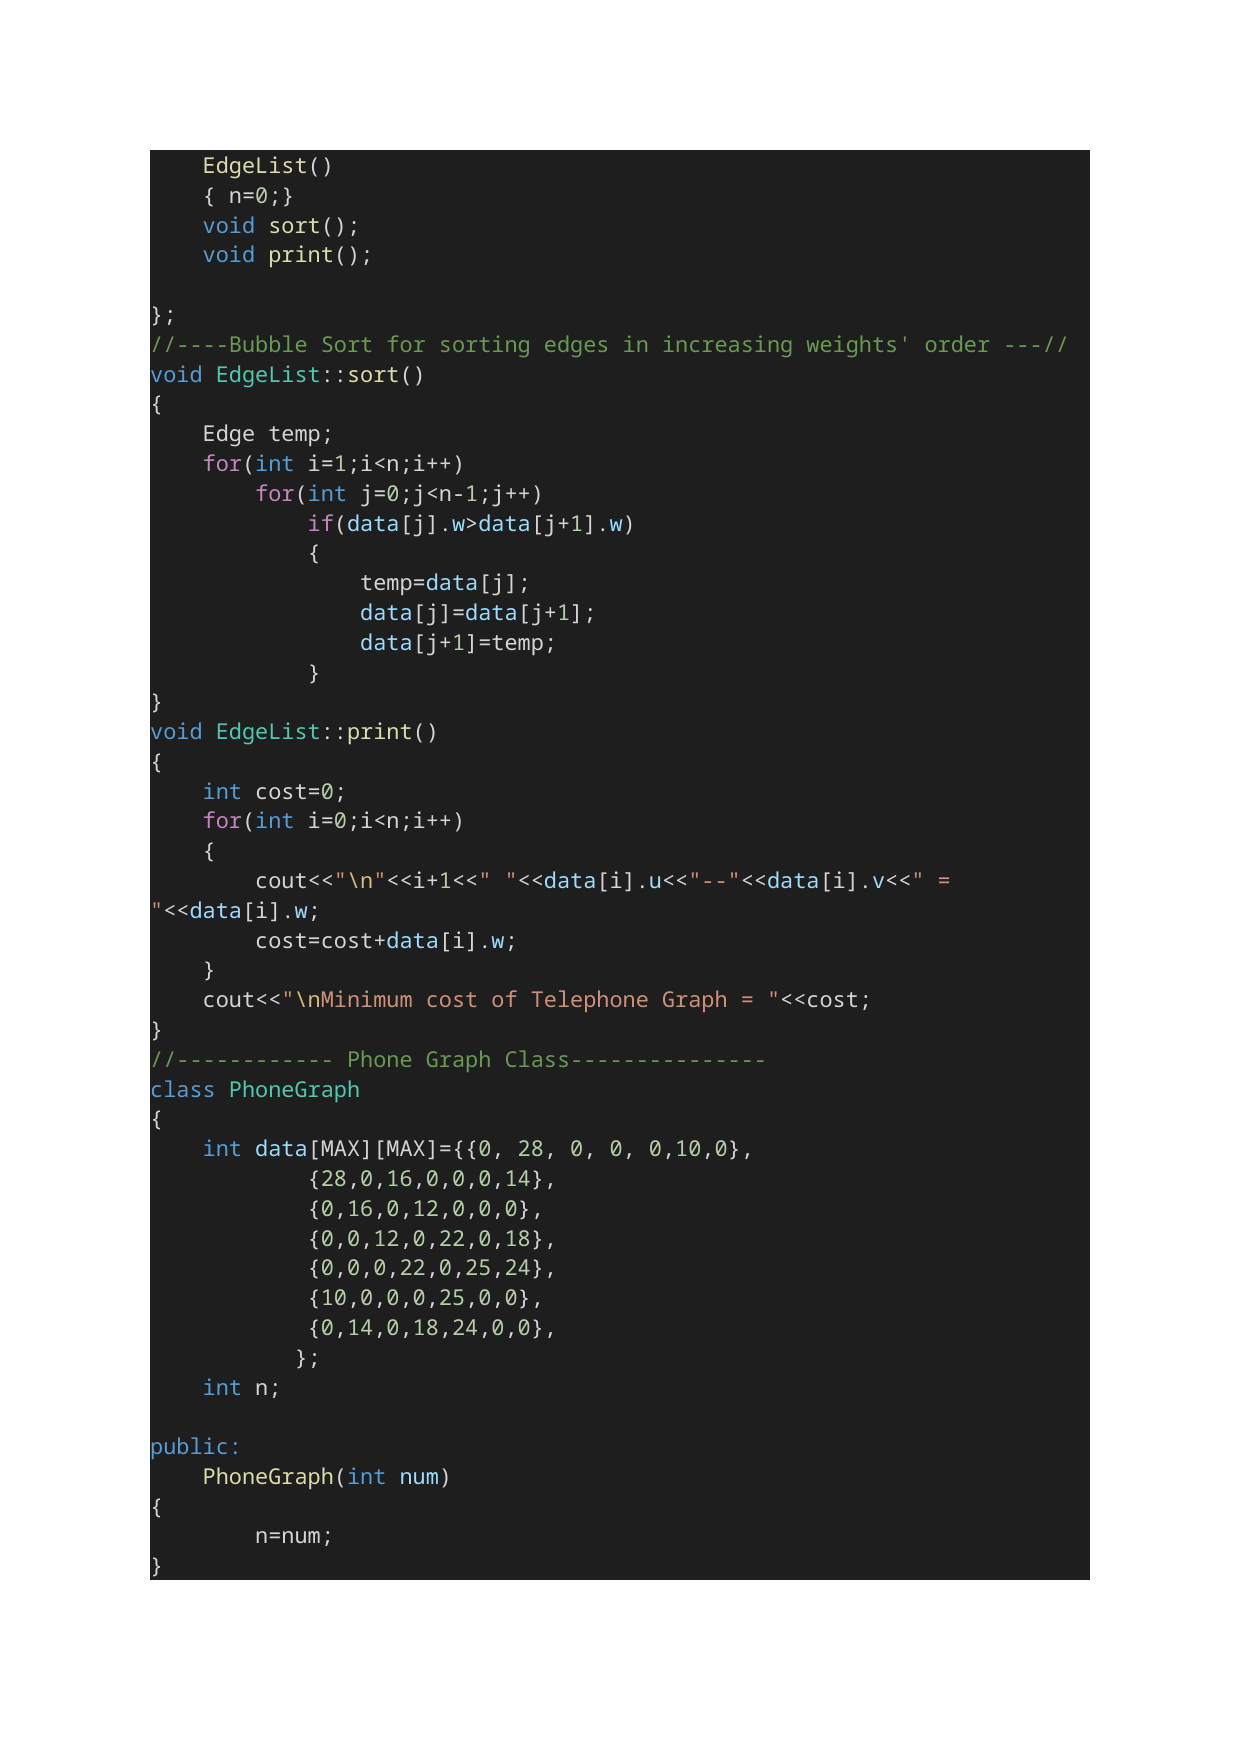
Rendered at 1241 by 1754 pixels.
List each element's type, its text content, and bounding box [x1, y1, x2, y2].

text {0,16,0,12,0,0,0}, [150, 1193, 1090, 1222]
text }; [150, 1342, 1090, 1371]
text cout<<"\nMinimum cost of Telephone Graph = "<<cost; [150, 984, 1090, 1014]
text { [150, 537, 1090, 567]
text } [150, 1550, 1090, 1580]
text {0,0,12,0,22,0,18}, [150, 1222, 1090, 1252]
text class PhoneGraph [150, 1073, 1090, 1103]
text {28,0,16,0,0,0,14}, [150, 1163, 1090, 1193]
text if(data[j].w>data[j+1].w) [150, 507, 1090, 537]
text } [150, 656, 1090, 686]
text void EdgeList::print() [150, 716, 1090, 746]
text data[j+1]=temp; [150, 627, 1090, 656]
text {0,14,0,18,24,0,0}, [150, 1312, 1090, 1342]
text public: [150, 1431, 1090, 1461]
text int n; [150, 1371, 1090, 1401]
text {10,0,0,0,25,0,0}, [150, 1282, 1090, 1312]
text { [150, 835, 1090, 865]
text //----Bubble Sort for sorting edges in increasing weights' order ---// [150, 329, 1090, 358]
text PhoneGraph(int num) [150, 1461, 1090, 1491]
text for(int j=0;j<n-1;j++) [150, 478, 1090, 507]
text { n=0;} [150, 180, 1090, 209]
text for(int i=0;i<n;i++) [150, 805, 1090, 835]
text void print(); [150, 239, 1090, 269]
text void sort(); [150, 209, 1090, 239]
text { [150, 1491, 1090, 1520]
text { [150, 1103, 1090, 1133]
text }; [150, 299, 1090, 329]
text EdgeList() [150, 150, 1090, 180]
text int cost=0; [150, 776, 1090, 805]
text } [150, 686, 1090, 716]
text } [150, 1014, 1090, 1044]
text cost=cost+data[i].w; [150, 924, 1090, 954]
text //------------ Phone Graph Class--------------- [150, 1044, 1090, 1073]
text { [150, 388, 1090, 418]
text cout<<"\n"<<i+1<<" "<<data[i].u<<"--"<<data[i].v<<" = "<<data[i].w; [150, 865, 1090, 924]
text temp=data[j]; [150, 567, 1090, 597]
text int data[MAX][MAX]={{0, 28, 0, 0, 0,10,0}, [150, 1133, 1090, 1163]
text {0,0,0,22,0,25,24}, [150, 1252, 1090, 1282]
text for(int i=1;i<n;i++) [150, 448, 1090, 478]
text } [150, 954, 1090, 984]
text { [150, 746, 1090, 776]
text n=num; [150, 1520, 1090, 1550]
text void EdgeList::sort() [150, 358, 1090, 388]
text data[j]=data[j+1]; [150, 597, 1090, 627]
text Edge temp; [150, 418, 1090, 448]
